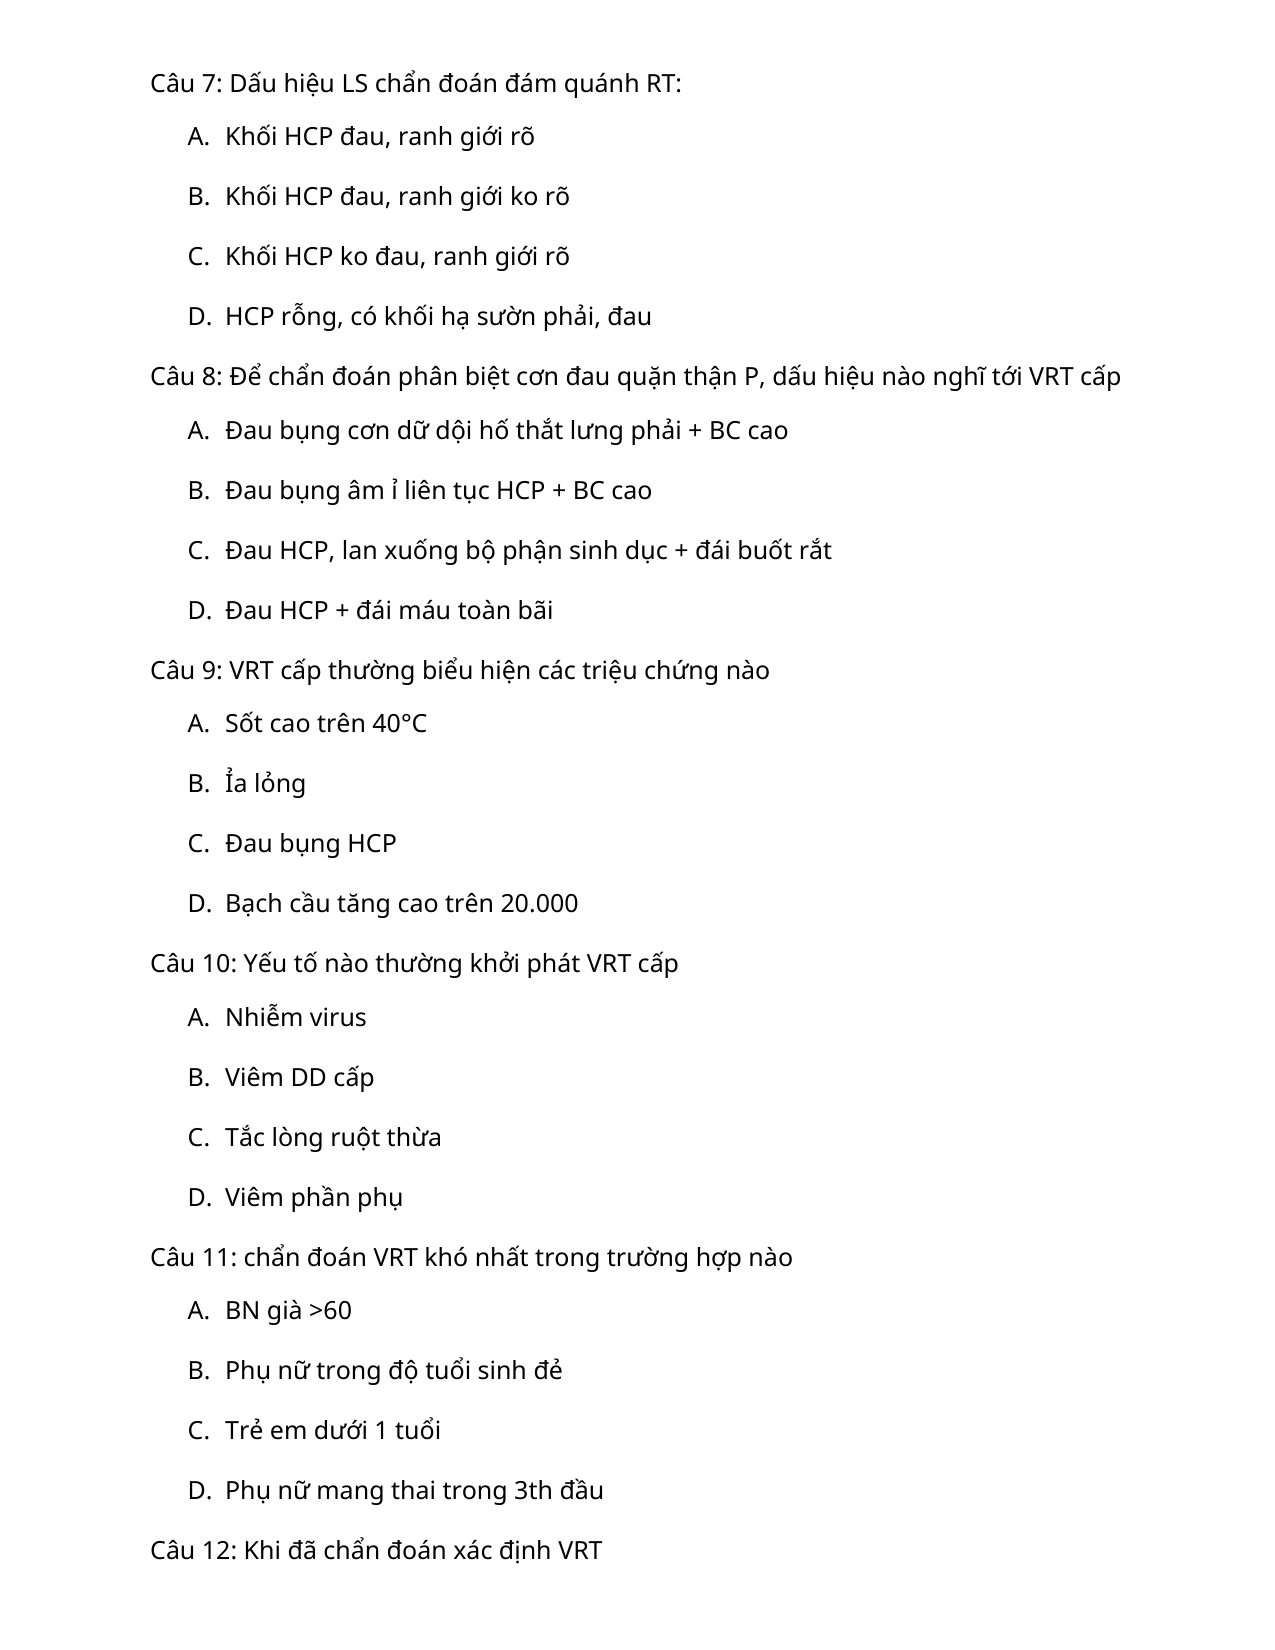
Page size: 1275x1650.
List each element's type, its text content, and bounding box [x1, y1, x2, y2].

list Đau HCP + đái máu toàn bãi [187, 592, 1125, 627]
list Trẻ em dưới 1 tuổi [187, 1413, 1125, 1447]
list BN già >60 [187, 1293, 1125, 1327]
list Đau bụng HCP [187, 826, 1125, 860]
list Sốt cao trên 40°C [187, 706, 1125, 740]
list Tắc lòng ruột thừa [187, 1119, 1125, 1153]
list Khối HCP đau, ranh giới rõ [187, 119, 1125, 153]
text Câu 11: chẩn đoán VRT khó nhất trong trường hợp nào [150, 1239, 1125, 1273]
list Bạch cầu tăng cao trên 20.000 [187, 886, 1125, 920]
list HCP rỗng, có khối hạ sườn phải, đau [187, 299, 1125, 333]
list Đau bụng âm ỉ liên tục HCP + BC cao [187, 472, 1125, 507]
list Ỉa lỏng [187, 766, 1125, 800]
list Đau HCP, lan xuống bộ phận sinh dục + đái buốt rắt [187, 532, 1125, 567]
list Phụ nữ trong độ tuổi sinh đẻ [187, 1353, 1125, 1387]
list Nhiễm virus [187, 999, 1125, 1033]
list Khối HCP đau, ranh giới ko rõ [187, 179, 1125, 213]
list Phụ nữ mang thai trong 3th đầu [187, 1473, 1125, 1507]
list Khối HCP ko đau, ranh giới rõ [187, 239, 1125, 273]
text Câu 10: Yếu tố nào thường khởi phát VRT cấp [150, 946, 1125, 980]
text Câu 12: Khi đã chẩn đoán xác định VRT [150, 1533, 1125, 1567]
text Câu 8: Để chẩn đoán phân biệt cơn đau quặn thận P, dấu hiệu nào nghĩ tới VRT cấp [150, 359, 1125, 393]
text Câu 7: Dấu hiệu LS chẩn đoán đám quánh RT: [150, 66, 1125, 100]
list Viêm phần phụ [187, 1179, 1125, 1213]
list Viêm DD cấp [187, 1059, 1125, 1093]
text Câu 9: VRT cấp thường biểu hiện các triệu chứng nào [150, 652, 1125, 687]
list Đau bụng cơn dữ dội hố thắt lưng phải + BC cao [187, 412, 1125, 447]
